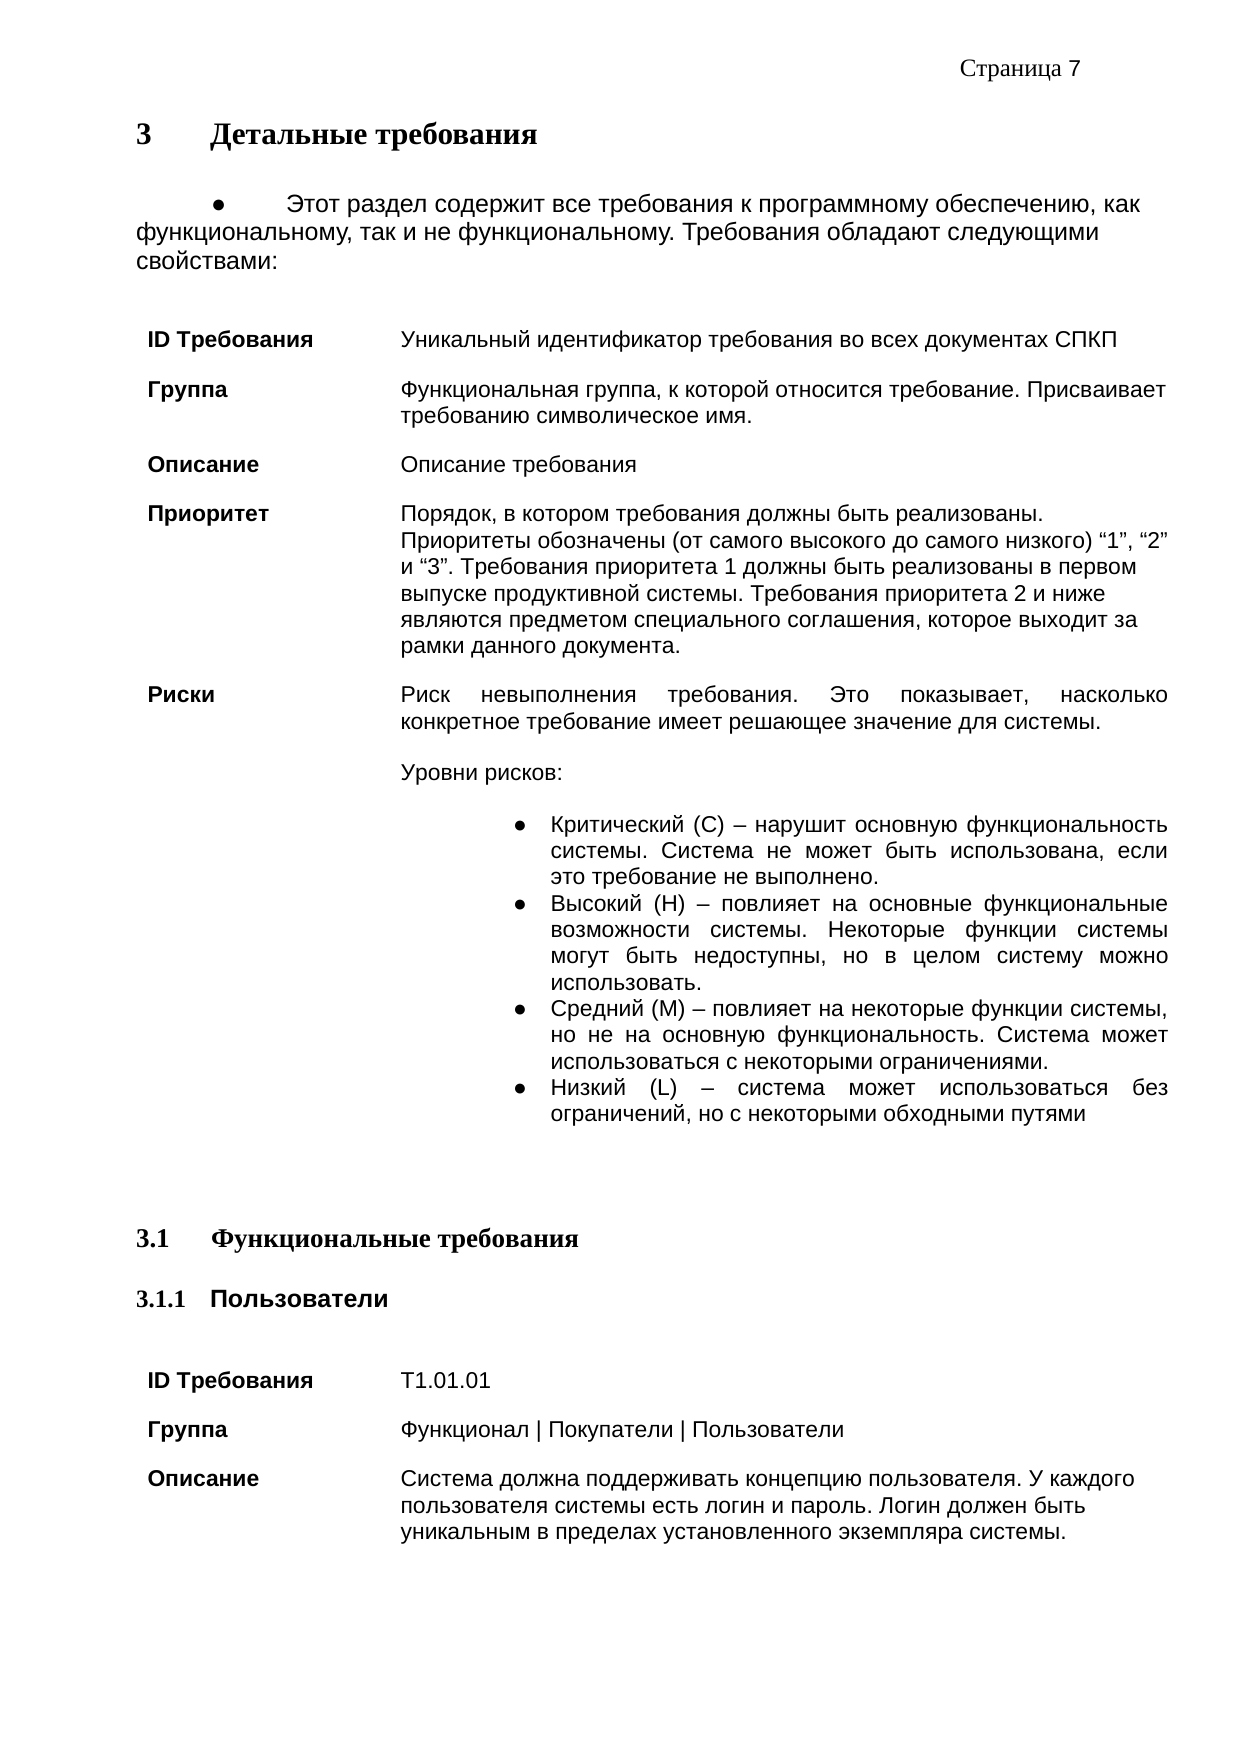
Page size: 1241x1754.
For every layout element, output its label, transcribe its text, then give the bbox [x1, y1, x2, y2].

table_cell Система должна поддерживать концепцию пользователя. У каждого пользователя системы есть логин и пароль. Логин должен быть уникальным в пределах установленного экземпляра системы. [391, 1455, 1178, 1555]
table_header Уникальный идентификатор требования во всех документах СПКП [391, 316, 1178, 363]
table_header ID Требования [138, 1356, 389, 1404]
table_cell Группа [138, 1406, 389, 1453]
subtitle Пользователи [136, 1284, 1181, 1342]
table_cell Функционал | Покупатели | Пользователи [391, 1406, 1178, 1453]
table_header Т1.01.01 [391, 1356, 1178, 1404]
table_cell Риск невыполнения требования. Это показывает, насколько конкретное требование имеет решающее значение для системы. Уровни рисков: Критический (С) – нарушит основную функциональность системы. Система не может быть использована, если это требование не выполнено. Высокий (H) – повлияет на основные функциональные возможности системы. Некоторые функции системы могут быть недоступны, но в целом систему можно использовать. Средний (M) – повлияет на некоторые функции системы, но не на основную функциональность. Система может использоваться с некоторыми ограничениями. Низкий (L) – система может использоваться без ограничений, но с некоторыми обходными путями [391, 671, 1178, 1162]
table_cell Описание [138, 1455, 389, 1555]
table_cell Приоритет [138, 490, 389, 669]
table_cell Описание [138, 441, 389, 488]
table_cell Описание требования [391, 441, 1178, 488]
table_cell Функциональная группа, к которой относится требование. Присваивает требованию символическое имя. [391, 365, 1178, 439]
table_header ID Требования [138, 316, 389, 363]
subtitle Детальные требования [136, 115, 1181, 151]
table_cell Риски [138, 671, 389, 1162]
table_cell Порядок, в котором требования должны быть реализованы. Приоритеты обозначены (от самого высокого до самого низкого) “1”, “2” и “3”. Требования приоритета 1 должны быть реализованы в первом выпуске продуктивной системы. Требования приоритета 2 и ниже являются предметом специального соглашения, которое выходит за рамки данного документа. [391, 490, 1178, 669]
table_cell Группа [138, 365, 389, 439]
subtitle Функциональные требования [136, 1222, 1181, 1253]
